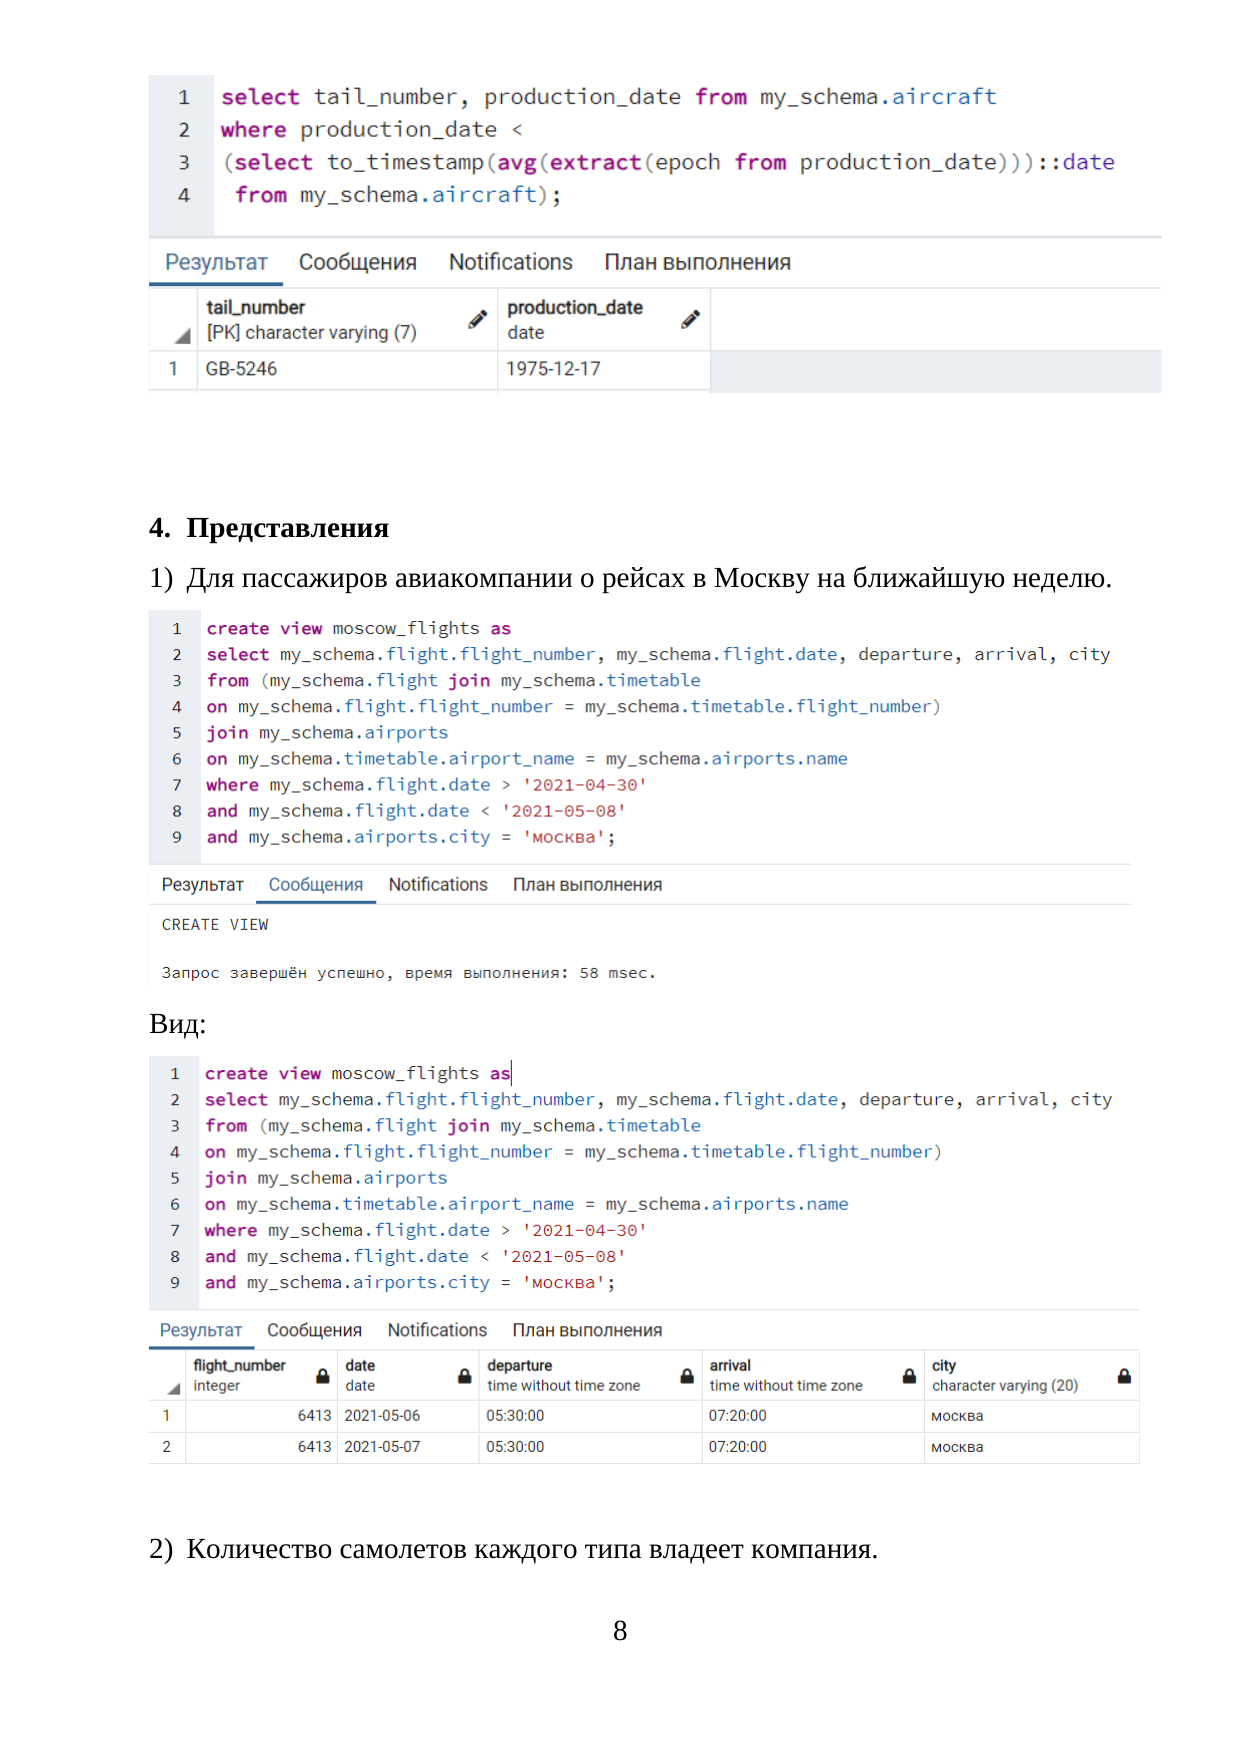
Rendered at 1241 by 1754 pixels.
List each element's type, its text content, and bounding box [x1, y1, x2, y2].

picture [148, 75, 1162, 393]
list Для пассажиров авиакомпании о рейсах в Москву на ближайшую неделю. [149, 560, 1165, 594]
picture [148, 610, 1132, 990]
text Вид: [75, 1006, 1165, 1040]
list Представления [149, 510, 1165, 543]
picture [148, 1056, 1140, 1464]
list Количество самолетов каждого типа владеет компания. [149, 1531, 1165, 1564]
